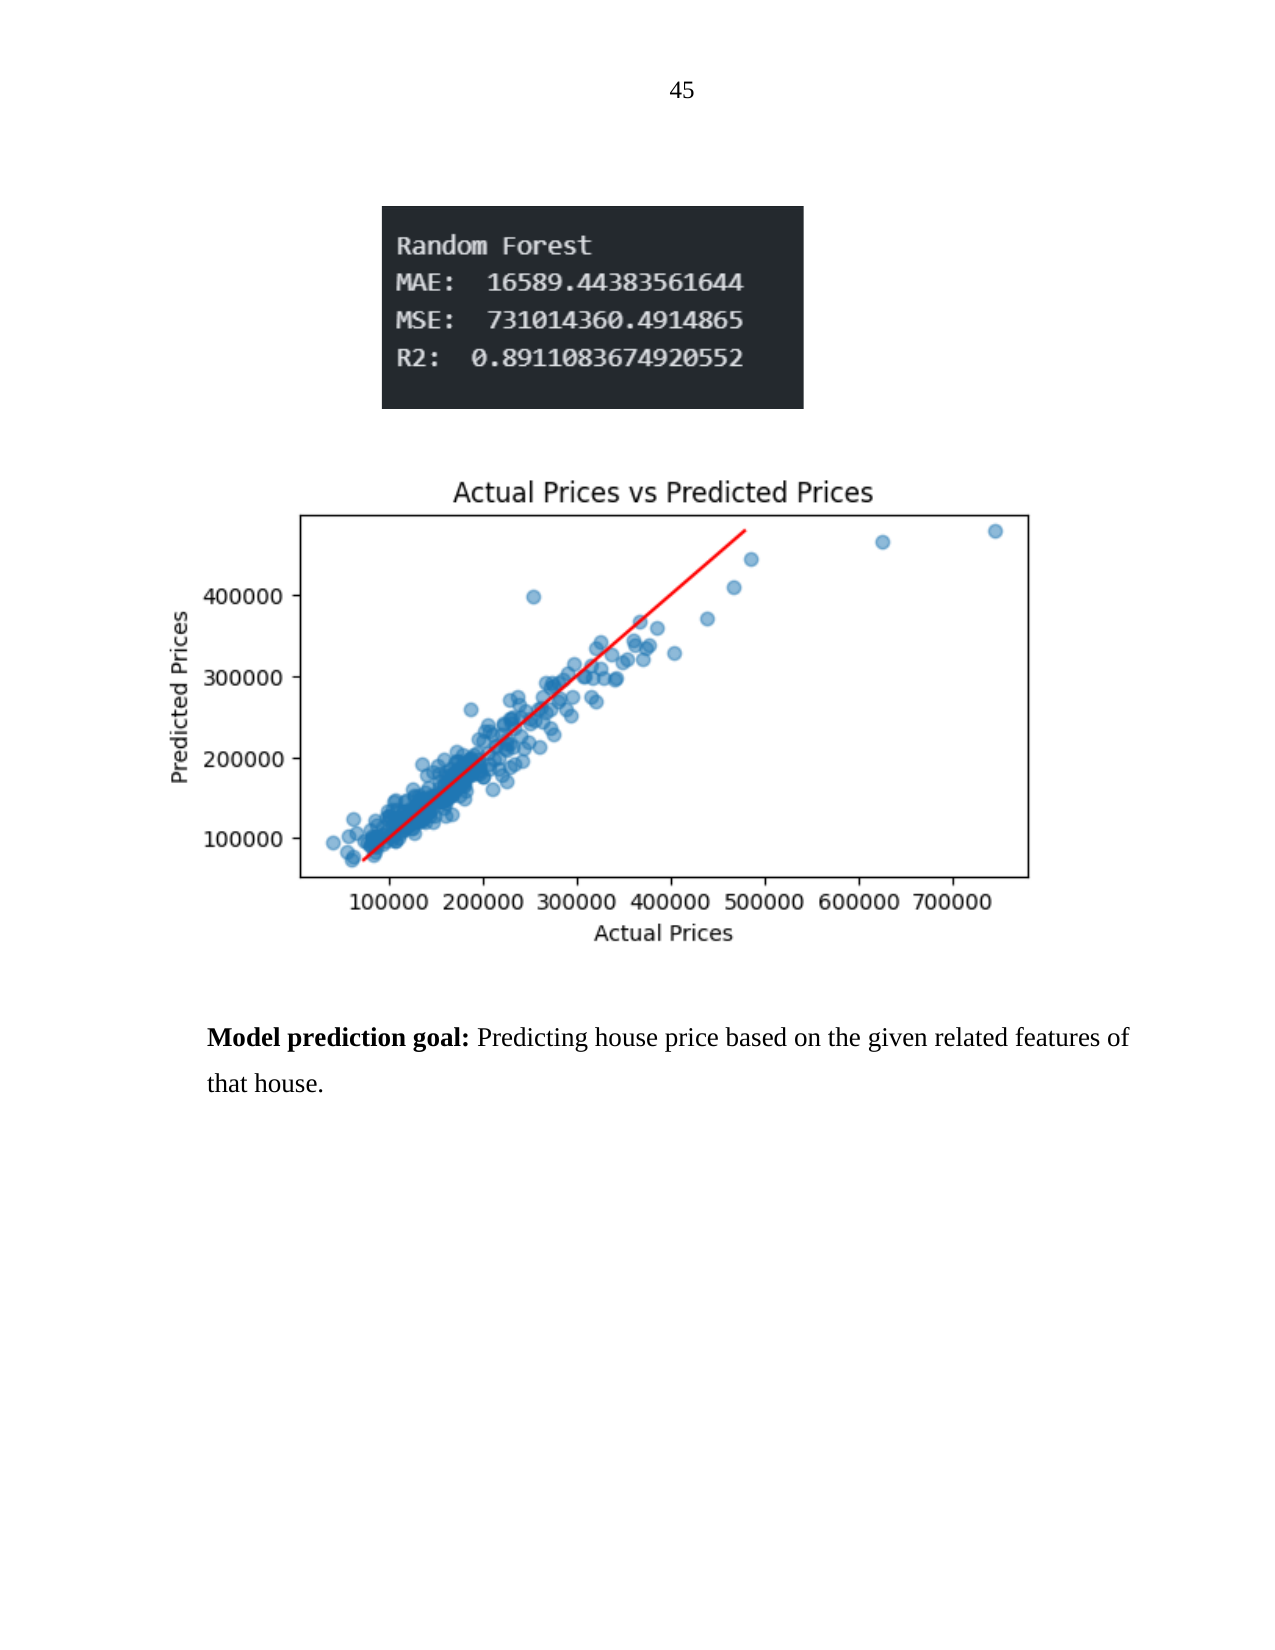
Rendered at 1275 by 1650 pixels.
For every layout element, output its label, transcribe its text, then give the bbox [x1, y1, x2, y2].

picture [156, 465, 1042, 960]
picture [381, 206, 804, 409]
text Model prediction goal: Predicting house price based on the given related features of that house. [207, 1021, 1157, 1098]
